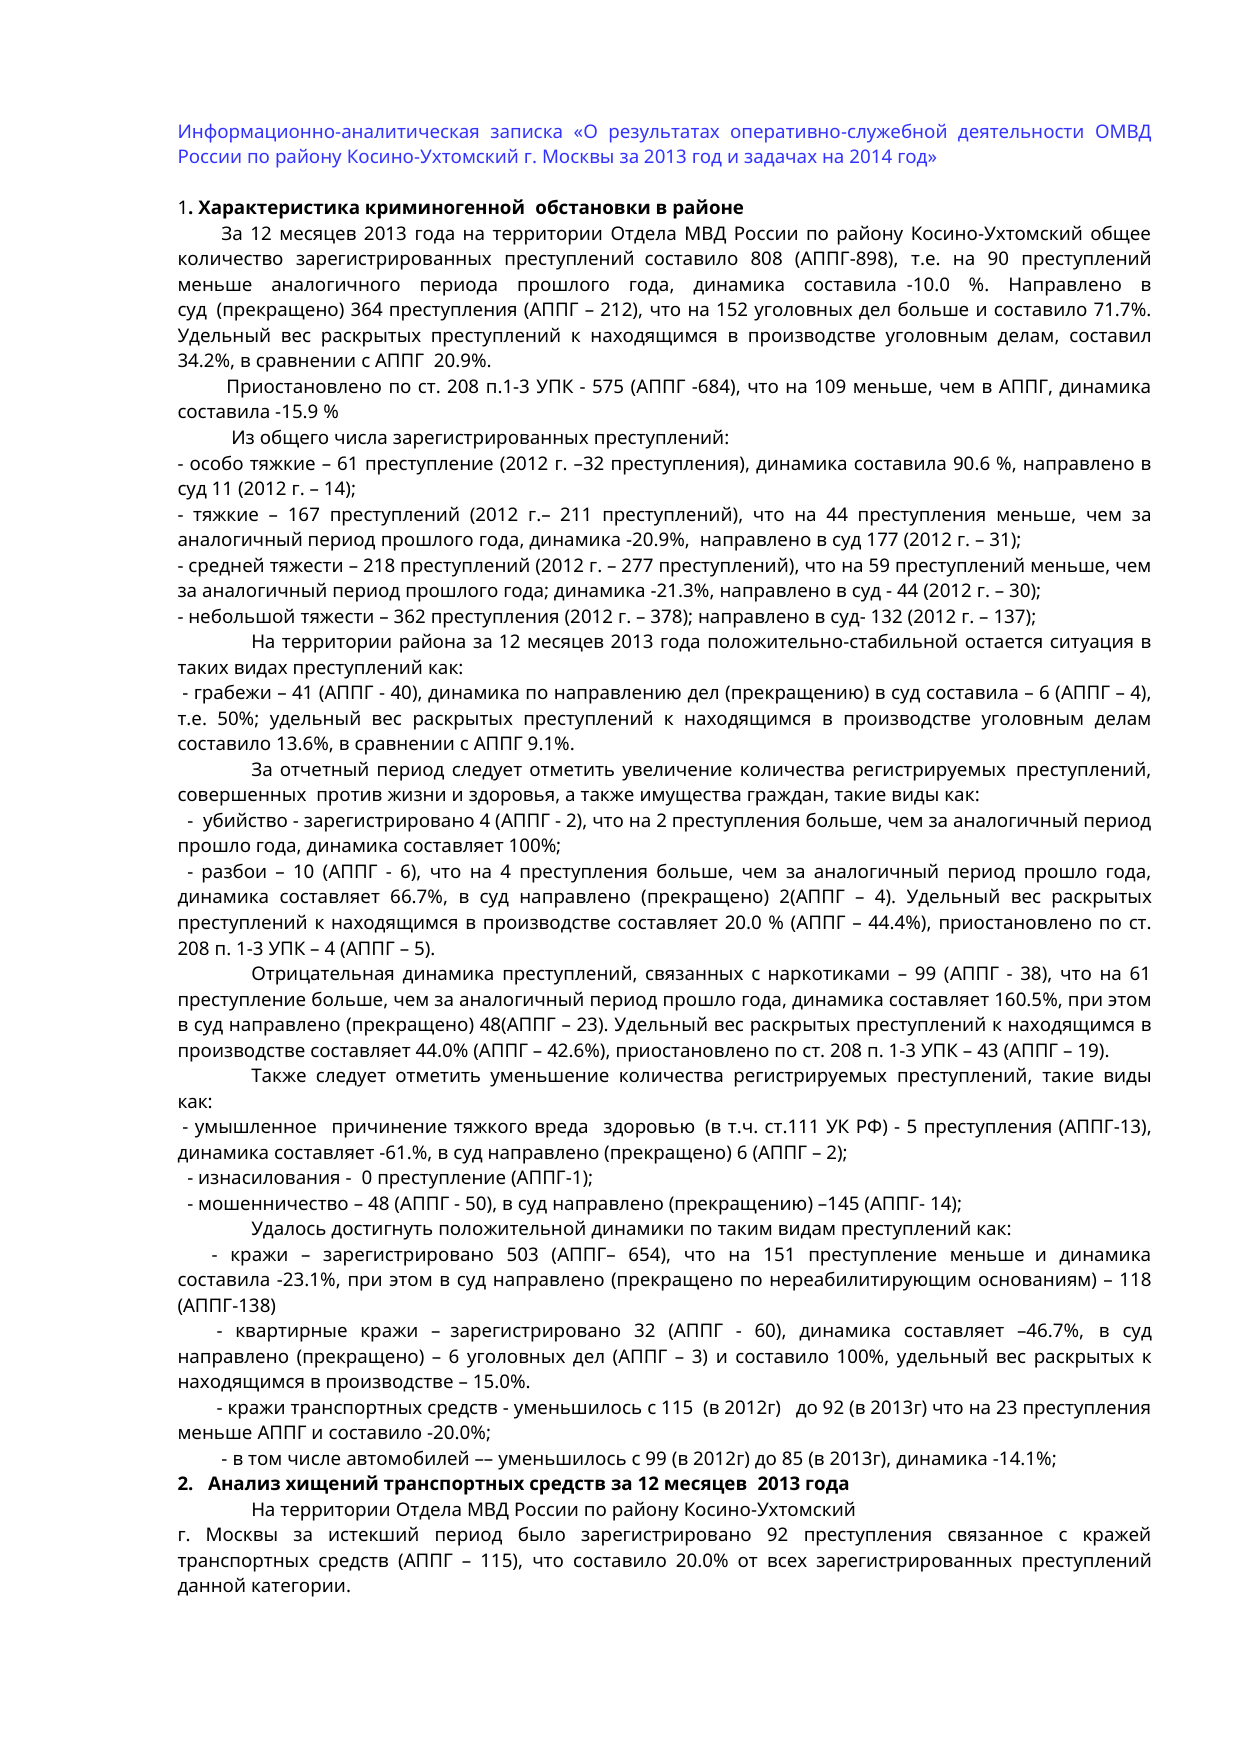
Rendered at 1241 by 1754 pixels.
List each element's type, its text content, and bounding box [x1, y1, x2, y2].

text - тяжкие – 167 преступлений (2012 г.– 211 преступлений), что на 44 преступления меньше, чем за аналогичный период прошлого года, динамика -20.9%, направлено в суд 177 (2012 г. – 31); [177, 501, 1152, 552]
text г. Москвы за истекший период было зарегистрировано 92 преступления связанное с кражей транспортных средств (АППГ – 115), что составило 20.0% от всех зарегистрированных преступлений данной категории. [177, 1522, 1152, 1598]
text 2. Анализ хищений транспортных средств за 12 месяцев 2013 года [177, 1471, 1152, 1496]
text Из общего числа зарегистрированных преступлений: [177, 424, 1152, 450]
text На территории Отдела МВД России по району Косино-Ухтомский [177, 1496, 1152, 1522]
text За отчетный период следует отметить увеличение количества регистрируемых преступлений, совершенных против жизни и здоровья, а также имущества граждан, такие виды как: [177, 756, 1152, 807]
text - квартирные кражи – зарегистрировано 32 (АППГ - 60), динамика составляет –46.7%, в суд направлено (прекращено) – 6 уголовных дел (АППГ – 3) и составило 100%, удельный вес раскрытых к находящимся в производстве – 15.0%. [177, 1318, 1152, 1394]
text - кражи – зарегистрировано 503 (АППГ– 654), что на 151 преступление меньше и динамика составила -23.1%, при этом в суд направлено (прекращено по нереабилитирующим основаниям) – 118 (АППГ-138) [177, 1241, 1152, 1318]
text - убийство - зарегистрировано 4 (АППГ - 2), что на 2 преступления больше, чем за аналогичный период прошло года, динамика составляет 100%; [177, 807, 1152, 858]
text - небольшой тяжести – 362 преступления (2012 г. – 378); направлено в суд- 132 (2012 г. – 137); [177, 603, 1152, 628]
text - разбои – 10 (АППГ - 6), что на 4 преступления больше, чем за аналогичный период прошло года, динамика составляет 66.7%, в суд направлено (прекращено) 2(АППГ – 4). Удельный вес раскрытых преступлений к находящимся в производстве составляет 20.0 % (АППГ – 44.4%), приостановлено по ст. 208 п. 1-3 УПК – 4 (АППГ – 5). [177, 858, 1152, 960]
text - средней тяжести – 218 преступлений (2012 г. – 277 преступлений), что на 59 преступлений меньше, чем за аналогичный период прошлого года; динамика -21.3%, направлено в суд - 44 (2012 г. – 30); [177, 552, 1152, 603]
text - изнасилования - 0 преступление (АППГ-1); [177, 1164, 1152, 1190]
text - особо тяжкие – 61 преступление (2012 г. –32 преступления), динамика составила 90.6 %, направлено в суд 11 (2012 г. – 14); [177, 450, 1152, 501]
text - мошенничество – 48 (АППГ - 50), в суд направлено (прекращению) –145 (АППГ- 14); [177, 1190, 1152, 1216]
text 1. Характеристика криминогенной обстановки в районе [177, 195, 1152, 220]
text - кражи транспортных средств - уменьшилось с 115 (в 2012г) до 92 (в 2013г) что на 23 преступления меньше АППГ и составило -20.0%; [177, 1394, 1152, 1445]
text Отрицательная динамика преступлений, связанных с наркотиками – 99 (АППГ - 38), что на 61 преступление больше, чем за аналогичный период прошло года, динамика составляет 160.5%, при этом в суд направлено (прекращено) 48(АППГ – 23). Удельный вес раскрытых преступлений к находящимся в производстве составляет 44.0% (АППГ – 42.6%), приостановлено по ст. 208 п. 1-3 УПК – 43 (АППГ – 19). [177, 960, 1152, 1062]
text За 12 месяцев 2013 года на территории Отдела МВД России по району Косино-Ухтомский общее количество зарегистрированных преступлений составило 808 (АППГ-898), т.е. на 90 преступлений меньше аналогичного периода прошлого года, динамика составила -10.0 %. Направлено в суд (прекращено) 364 преступления (АППГ – 212), что на 152 уголовных дел больше и составило 71.7%. Удельный вес раскрытых преступлений к находящимся в производстве уголовным делам, составил 34.2%, в сравнении с АППГ 20.9%. [177, 220, 1152, 373]
text На территории района за 12 месяцев 2013 года положительно-стабильной остается ситуация в таких видах преступлений как: [177, 628, 1152, 679]
text Удалось достигнуть положительной динамики по таким видам преступлений как: [177, 1216, 1152, 1241]
text - грабежи – 41 (АППГ - 40), динамика по направлению дел (прекращению) в суд составила – 6 (АППГ – 4), т.е. 50%; удельный вес раскрытых преступлений к находящимся в производстве уголовным делам составило 13.6%, в сравнении с АППГ 9.1%. [177, 679, 1152, 756]
text Также следует отметить уменьшение количества регистрируемых преступлений, такие виды как: [177, 1062, 1152, 1113]
text - в том числе автомобилей –– уменьшилось с 99 (в 2012г) до 85 (в 2013г), динамика -14.1%; [177, 1445, 1152, 1471]
text - умышленное причинение тяжкого вреда здоровью (в т.ч. ст.111 УК РФ) - 5 преступления (АППГ-13), динамика составляет -61.%, в суд направлено (прекращено) 6 (АППГ – 2); [177, 1113, 1152, 1164]
text Приостановлено по ст. 208 п.1-3 УПК - 575 (АППГ -684), что на 109 меньше, чем в АППГ, динамика составила -15.9 % [177, 373, 1152, 424]
text Информационно-аналитическая записка «О результатах оперативно-служебной деятельности ОМВД России по району Косино-Ухтомский г. Москвы за 2013 год и задачах на 2014 год» [177, 118, 1152, 169]
